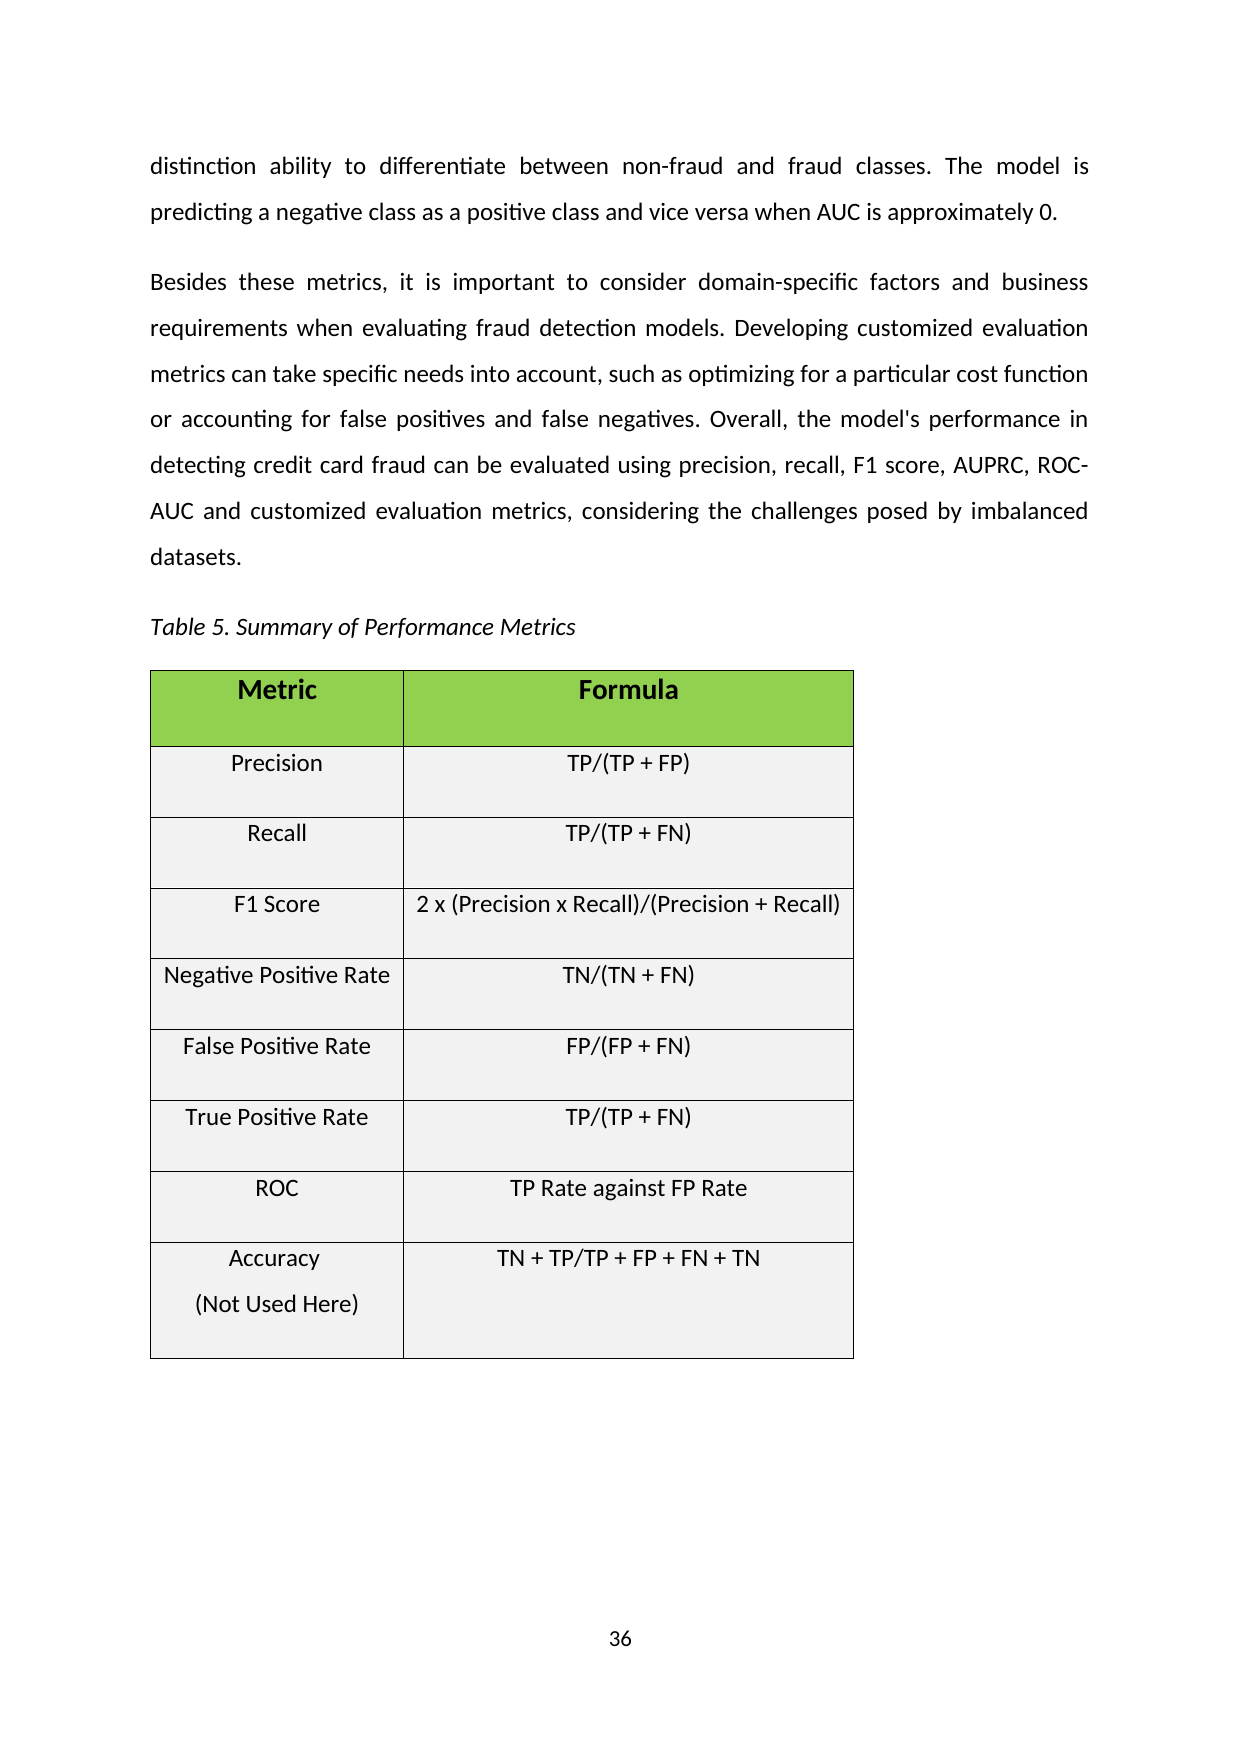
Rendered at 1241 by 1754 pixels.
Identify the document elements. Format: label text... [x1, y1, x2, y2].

table_cell Negative Positive Rate [151, 959, 403, 1029]
table_cell True Positive Rate [151, 1101, 403, 1171]
table_cell Precision [151, 747, 403, 817]
table_cell TP/(TP + FN) [404, 1101, 853, 1171]
table_cell False Positive Rate [151, 1030, 403, 1100]
table_cell Recall [151, 818, 403, 887]
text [150, 150, 1090, 226]
text Table 5. Summary of Performance Metrics [150, 612, 1090, 642]
table_header Formula [404, 671, 853, 746]
table_cell F1 Score [151, 889, 403, 958]
table_cell Accuracy (Not Used Here) [151, 1243, 403, 1358]
table_cell TN + TP/TP + FP + FN + TN [404, 1243, 853, 1358]
table_cell TP Rate against FP Rate [404, 1172, 853, 1242]
table_header Metric [151, 671, 403, 746]
table_cell TP/(TP + FP) [404, 747, 853, 817]
table_cell 2 x (Precision x Recall)/(Precision + Recall) [404, 889, 853, 958]
table_cell FP/(FP + FN) [404, 1030, 853, 1100]
table_cell ROC [151, 1172, 403, 1242]
table_cell TN/(TN + FN) [404, 959, 853, 1029]
table_cell TP/(TP + FN) [404, 818, 853, 887]
text Besides these metrics, it is important to consider domain-specific factors and business requirements when evaluating fraud detection models. Developing customized evaluation metrics can take specific needs into account, such as optimizing for a particular cost function or accounting for false positives and false negatives. Overall, the model's performance in detecting credit card fraud can be evaluated using precision, recall, F1 score, AUPRC, ROC-AUC and customized evaluation metrics, considering the challenges posed by imbalanced datasets. [150, 266, 1090, 571]
